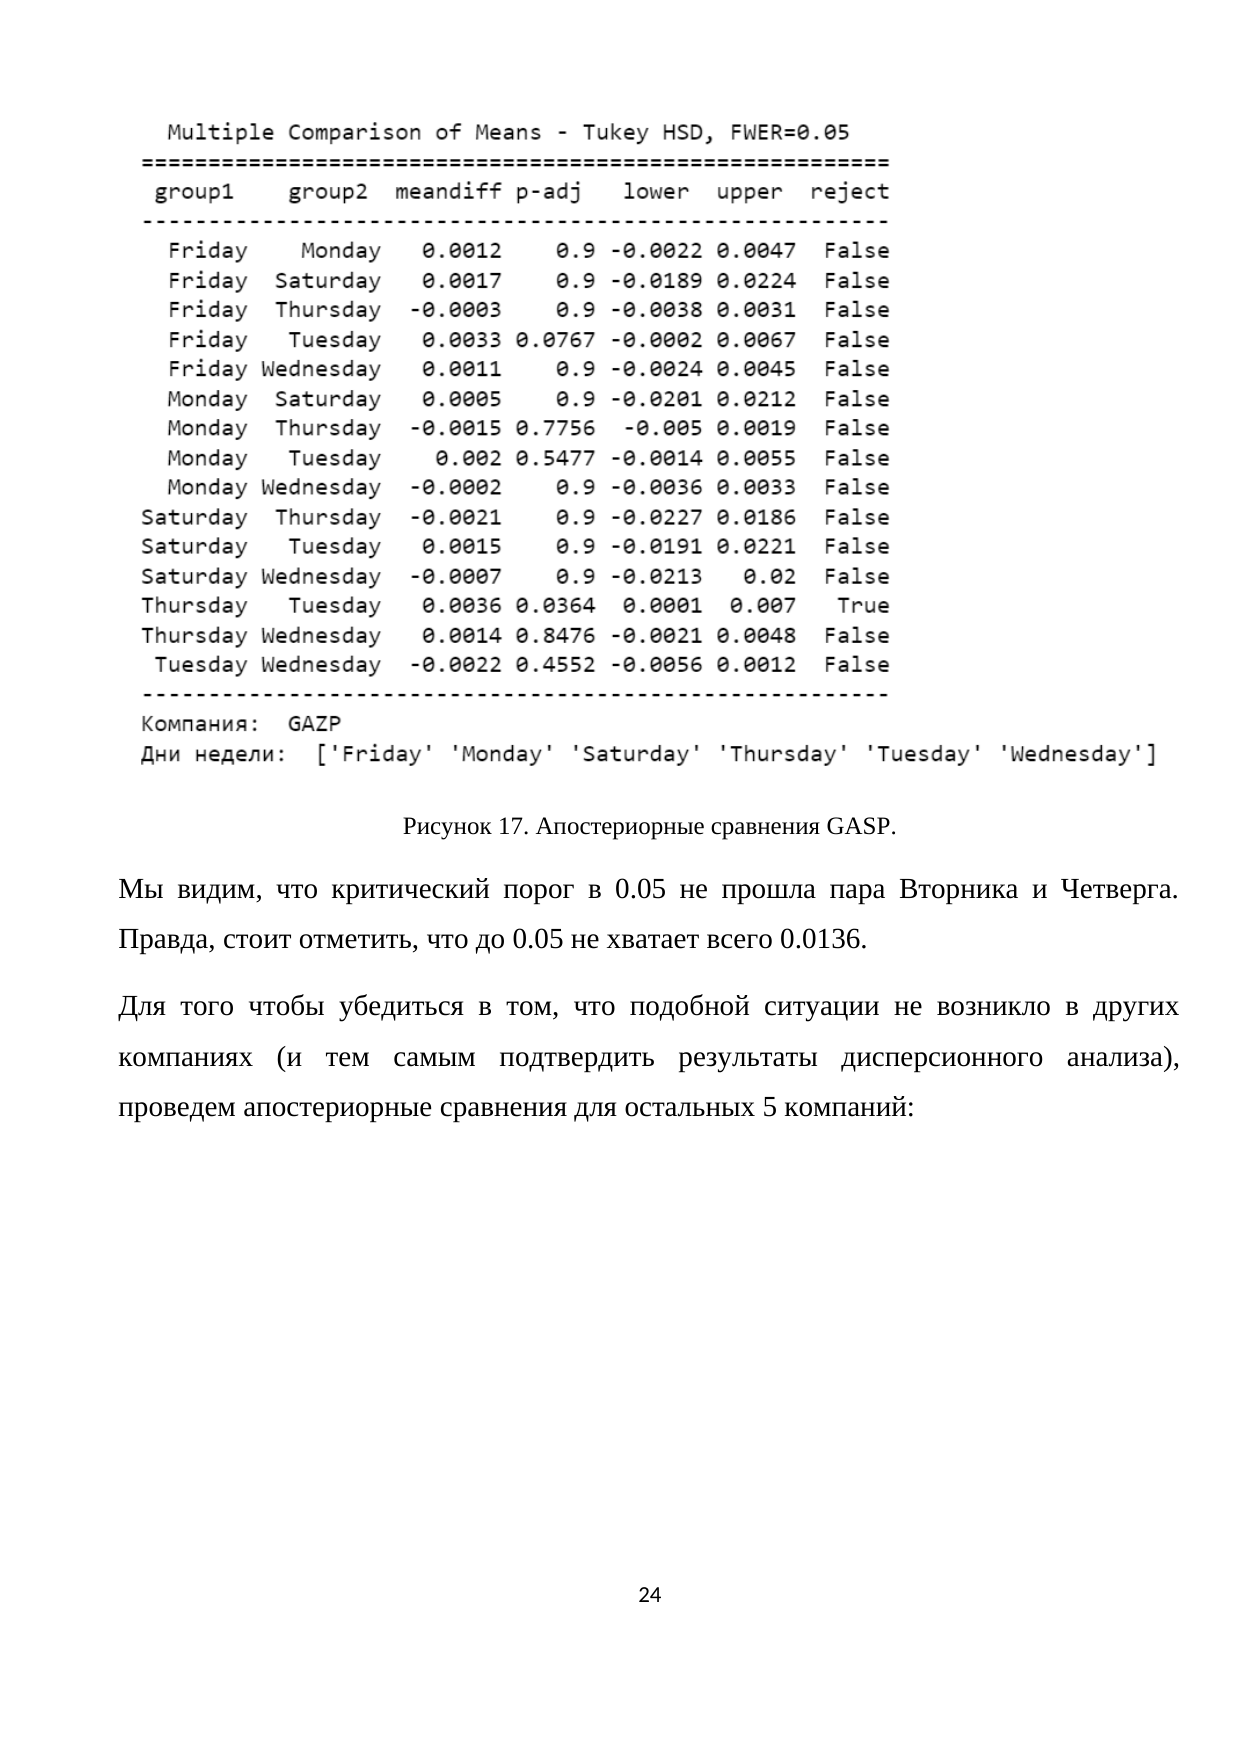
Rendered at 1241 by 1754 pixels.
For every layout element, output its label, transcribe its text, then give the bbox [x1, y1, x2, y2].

text Рисунок 17. Апостериорные сравнения GASP. [118, 811, 1181, 840]
text Для того чтобы убедиться в том, что подобной ситуации не возникло в других компаниях (и тем самым подтвердить результаты дисперсионного анализа), проведем апостериорные сравнения для остальных 5 компаний: [118, 988, 1181, 1122]
picture [118, 118, 1182, 781]
text Мы видим, что критический порог в 0.05 не прошла пара Вторника и Четверга. Правда, стоит отметить, что до 0.05 не хватает всего 0.0136. [118, 871, 1181, 955]
